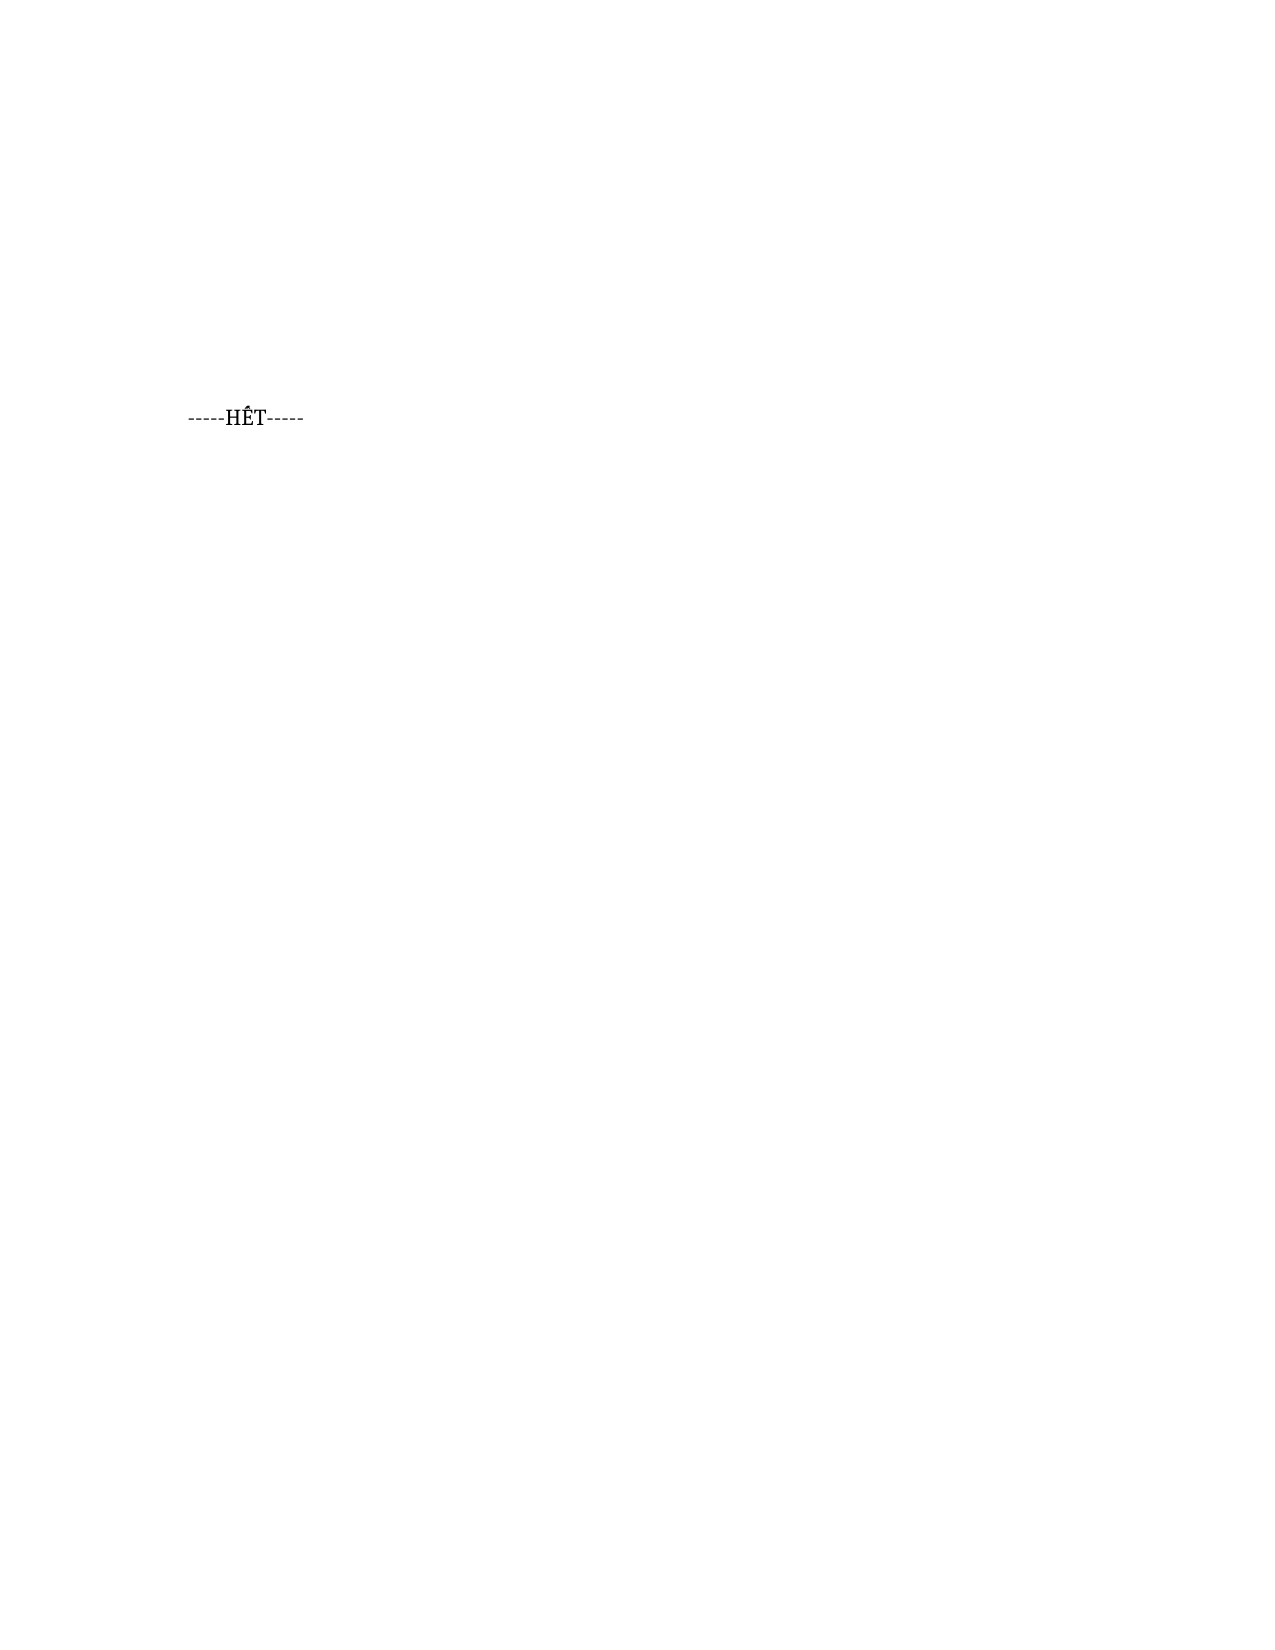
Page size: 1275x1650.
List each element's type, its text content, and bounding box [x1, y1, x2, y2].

text -----HẾT----- [187, 405, 1087, 432]
